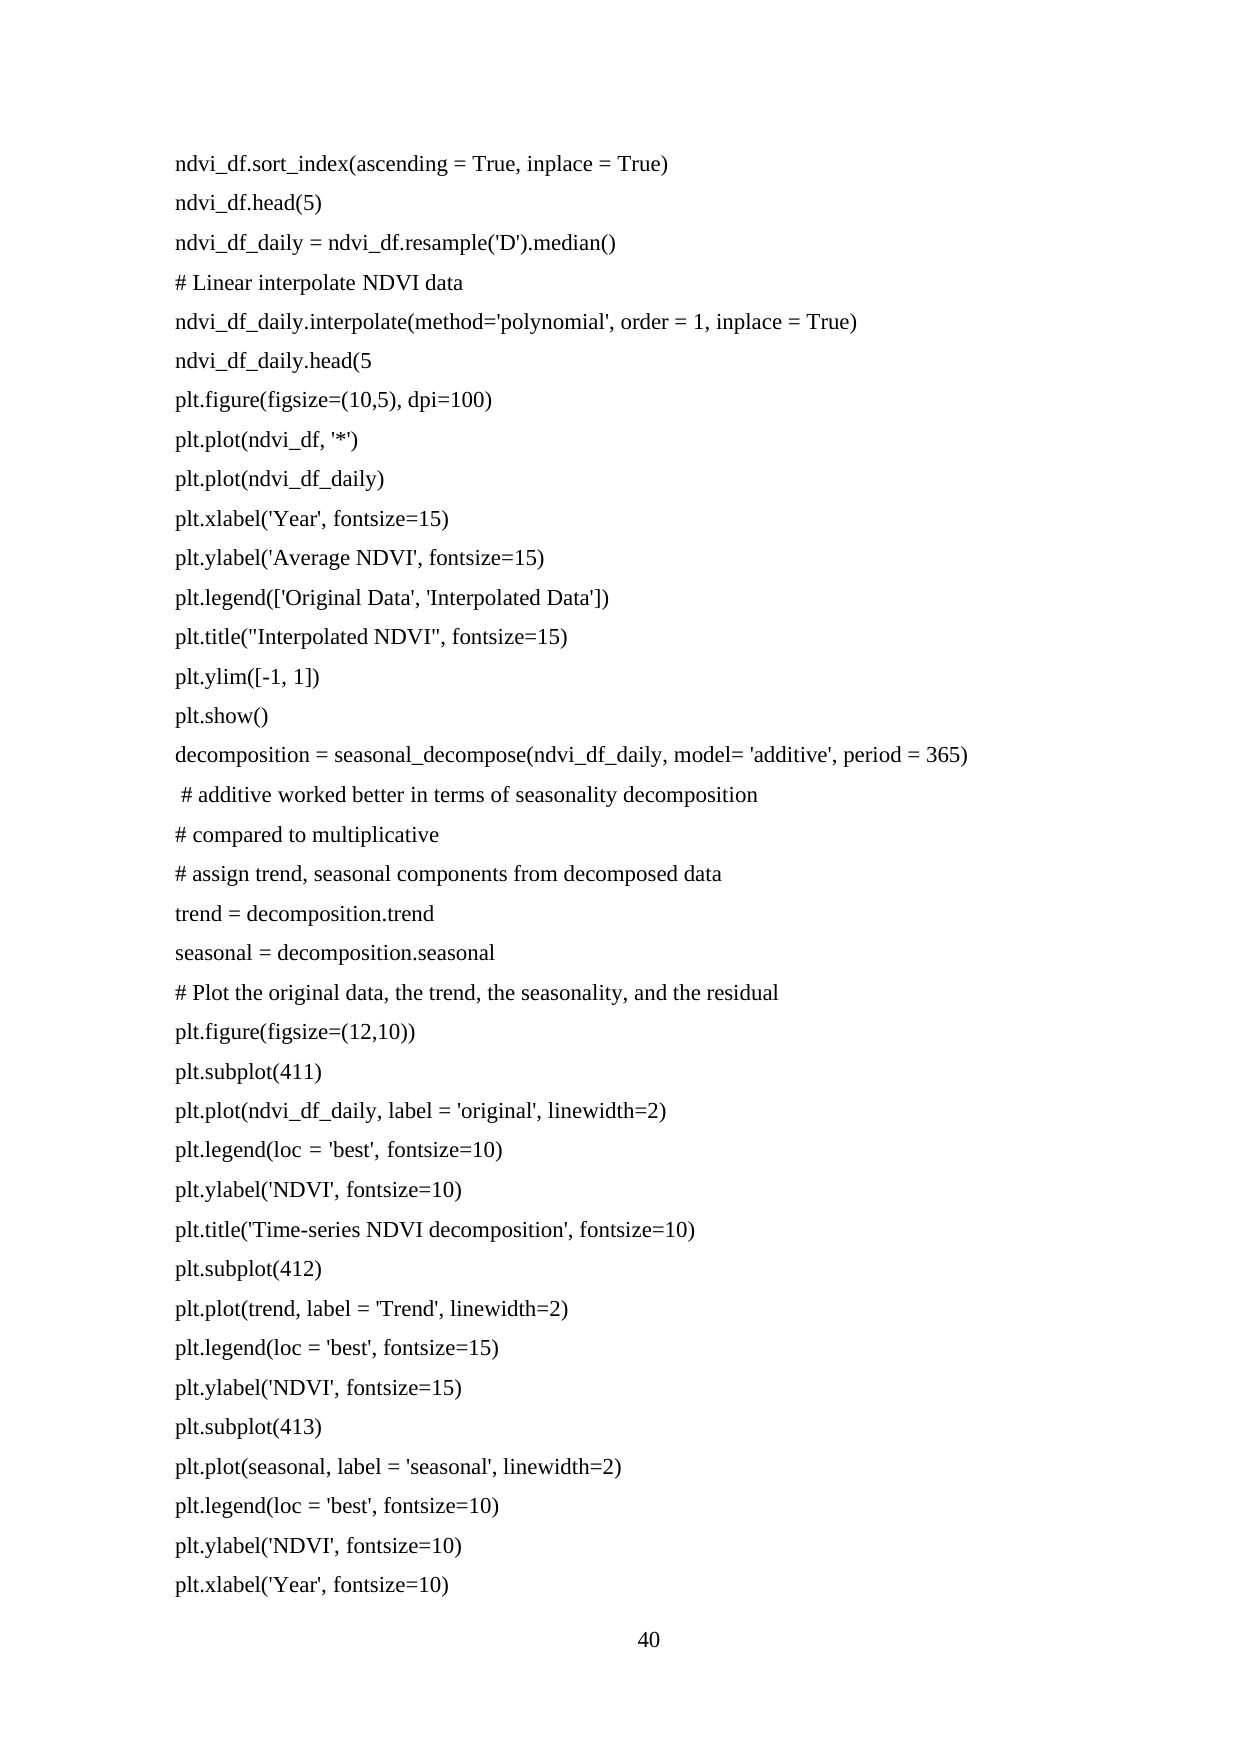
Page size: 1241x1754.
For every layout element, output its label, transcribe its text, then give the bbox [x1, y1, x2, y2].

text # assign trend, seasonal components from decomposed data trend = decomposition.trend [175, 860, 724, 926]
text plt.xlabel('Year', fontsize=10) [175, 1571, 1148, 1597]
text plt.plot(seasonal, label = 'seasonal', linewidth=2) plt.legend(loc = 'best', fontsize=10) plt.ylabel('NDVI', fontsize=10) [175, 1453, 624, 1558]
text plt.plot(trend, label = 'Trend', linewidth=2) plt.legend(loc = 'best', fontsize=15) plt.ylabel('NDVI', fontsize=15) plt.subplot(413) [175, 1295, 570, 1439]
text plt.plot(ndvi_df_daily, label = 'original', linewidth=2) plt.legend(loc = 'best', fontsize=10) plt.ylabel('NDVI', fontsize=10) [175, 1097, 667, 1202]
text plt.ylabel('Average NDVI', fontsize=15) plt.legend(['Original Data', 'Interpolated Data']) plt.title("Interpolated NDVI", fontsize=15) plt.ylim([-1, 1]) [175, 544, 610, 689]
text seasonal = decomposition.seasonal [175, 939, 1148, 966]
text ndvi_df_daily.interpolate(method='polynomial', order = 1, inplace = True) ndvi_df_daily.head(5 [175, 308, 859, 373]
text # compared to multiplicative [175, 821, 1148, 847]
text decomposition = seasonal_decompose(ndvi_df_daily, model= 'additive', period = 365) # additive worked better in terms of seasonality decomposition [175, 742, 970, 807]
text ndvi_df_daily = ndvi_df.resample('D').median() # Linear interpolate NDVI data [175, 229, 618, 295]
text plt.subplot(411) [175, 1058, 1148, 1084]
text plt.show() [175, 702, 1148, 729]
text plt.title('Time-series NDVI decomposition', fontsize=10) plt.subplot(412) [175, 1216, 697, 1282]
text plt.figure(figsize=(10,5), dpi=100) plt.plot(ndvi_df, '*') plt.plot(ndvi_df_daily) plt.xlabel('Year', fontsize=15) [175, 386, 494, 531]
text ndvi_df.sort_index(ascending = True, inplace = True) ndvi_df.head(5) [175, 150, 670, 216]
text # Plot the original data, the trend, the seasonality, and the residual plt.figure(figsize=(12,10)) [175, 979, 781, 1045]
